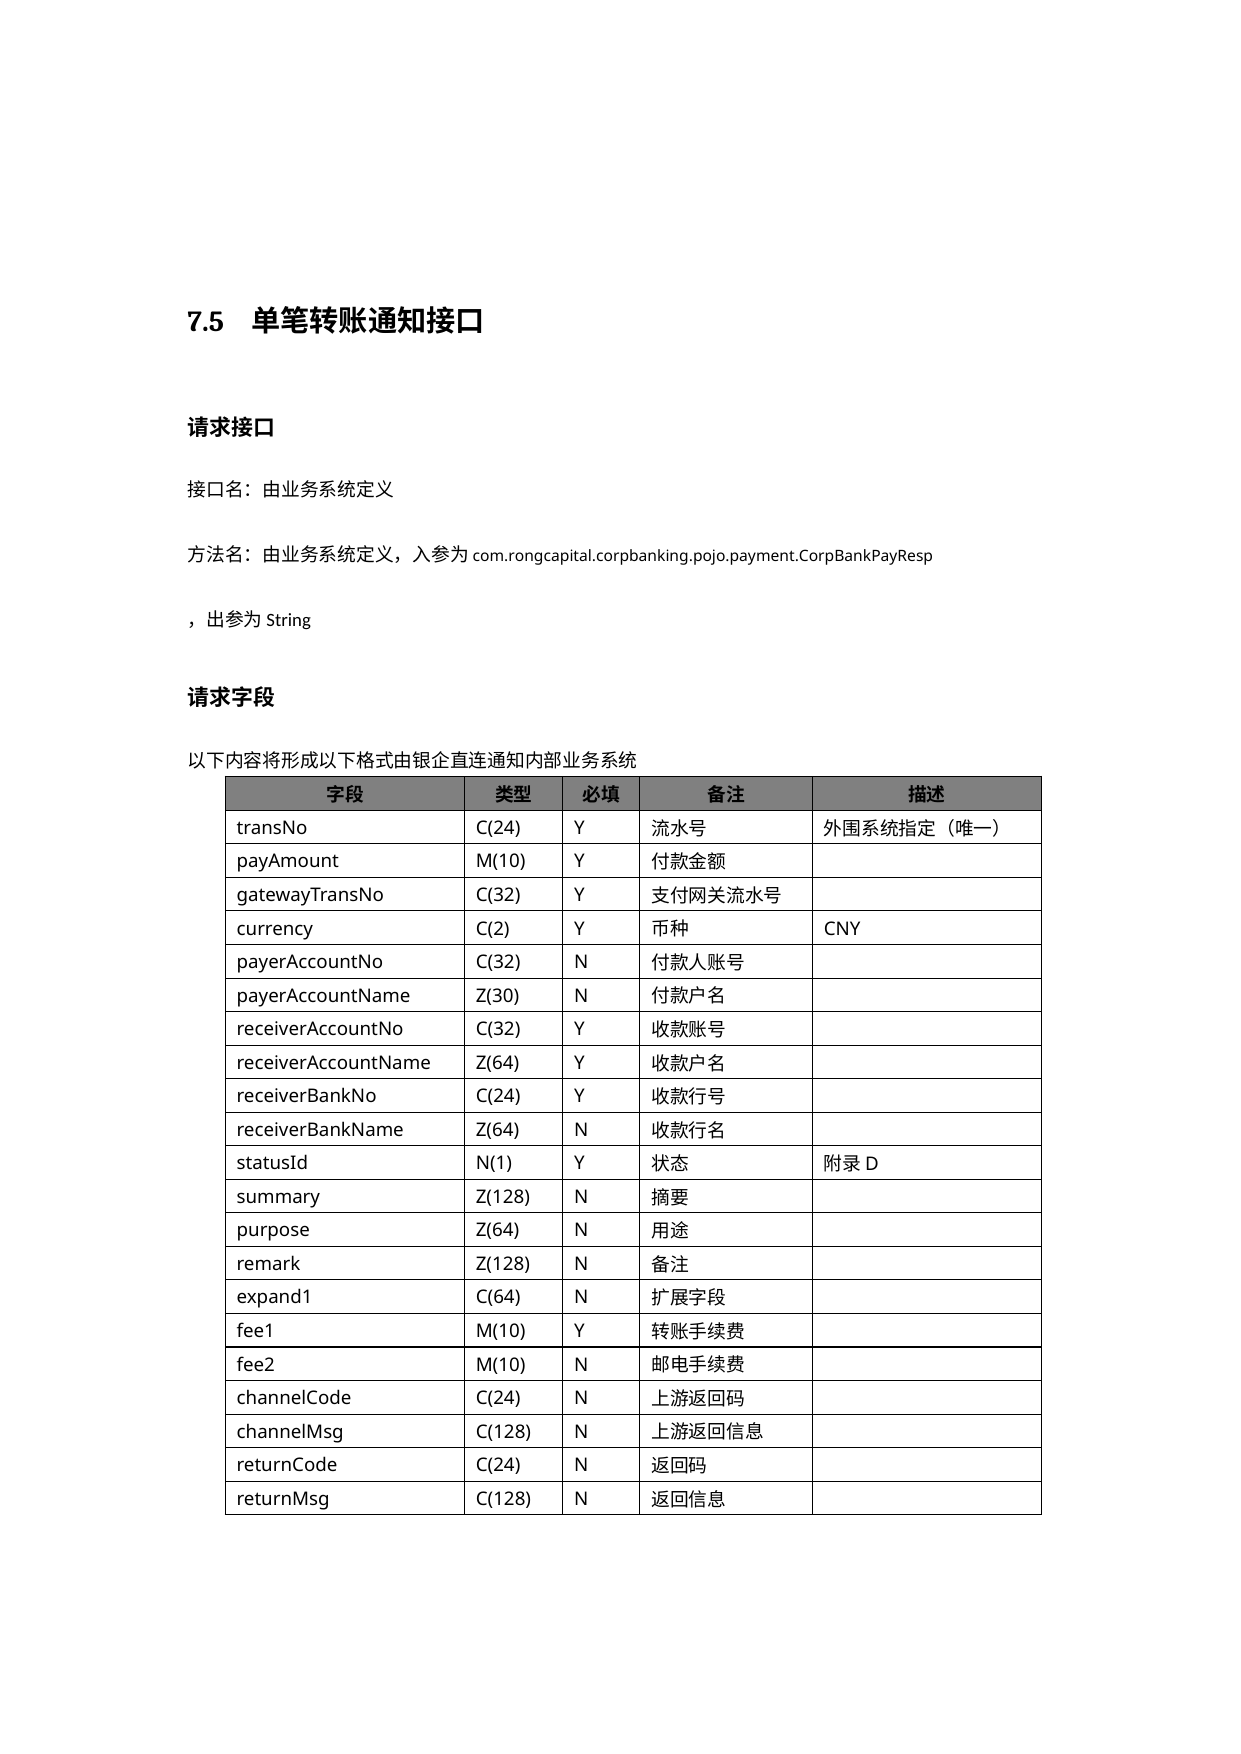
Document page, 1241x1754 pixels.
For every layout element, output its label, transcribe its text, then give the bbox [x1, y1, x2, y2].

table_cell [813, 1280, 1041, 1313]
table_cell Z(64) [465, 1046, 562, 1078]
table_cell 上游返回信息 [640, 1415, 812, 1447]
table_cell 扩展字段 [640, 1280, 812, 1313]
table_cell Z(64) [465, 1213, 562, 1246]
table_cell 收款行名 [640, 1113, 812, 1145]
text ，出参为String [187, 602, 1053, 635]
subtitle 请求字段 [187, 680, 1053, 712]
table_cell currency [226, 911, 464, 944]
table_cell 付款人账号 [640, 945, 812, 977]
table_cell 状态 [640, 1146, 812, 1179]
table_cell C(2) [465, 911, 562, 944]
table_cell Z(30) [465, 979, 562, 1011]
table_cell 用途 [640, 1213, 812, 1246]
subtitle 请求接口 [187, 409, 1053, 442]
table_cell N [563, 979, 639, 1011]
table_cell 邮电手续费 [640, 1348, 812, 1380]
table_cell 返回码 [640, 1448, 812, 1481]
table_cell [813, 844, 1041, 877]
table_cell 收款行号 [640, 1079, 812, 1112]
subtitle 单笔转账通知接口 [187, 287, 1053, 352]
table_cell C(24) [465, 1381, 562, 1413]
table_cell C(24) [465, 811, 562, 843]
table_cell [813, 1415, 1041, 1447]
table_cell 付款户名 [640, 979, 812, 1011]
table_cell 上游返回码 [640, 1381, 812, 1413]
table_cell N [563, 1113, 639, 1145]
table_cell receiverBankNo [226, 1079, 464, 1112]
table_cell [813, 1046, 1041, 1078]
table_cell fee2 [226, 1348, 464, 1380]
table_cell C(24) [465, 1079, 562, 1112]
table_cell payerAccountName [226, 979, 464, 1011]
table_cell [813, 945, 1041, 977]
table_cell 收款账号 [640, 1012, 812, 1044]
table_cell M(10) [465, 1314, 562, 1346]
table_cell C(128) [465, 1415, 562, 1447]
table_cell returnCode [226, 1448, 464, 1481]
table_cell 币种 [640, 911, 812, 944]
table_cell Y [563, 1314, 639, 1346]
table_header 字段 [226, 777, 464, 810]
table_cell receiverAccountName [226, 1046, 464, 1078]
table_cell [813, 1381, 1041, 1413]
table_cell [813, 1348, 1041, 1380]
table_cell M(10) [465, 1348, 562, 1380]
table_cell M(10) [465, 844, 562, 877]
table_cell N [563, 1448, 639, 1481]
table_cell [813, 979, 1041, 1011]
table_cell Z(128) [465, 1247, 562, 1279]
table_cell N [563, 1180, 639, 1212]
table_cell purpose [226, 1213, 464, 1246]
table_cell 转账手续费 [640, 1314, 812, 1346]
table_cell Y [563, 911, 639, 944]
table_header 备注 [640, 777, 812, 810]
table_cell C(32) [465, 1012, 562, 1044]
table_cell [813, 1213, 1041, 1246]
table_cell [813, 1012, 1041, 1044]
table_cell Y [563, 1012, 639, 1044]
table_cell C(32) [465, 945, 562, 977]
table_cell statusId [226, 1146, 464, 1179]
table_cell 收款户名 [640, 1046, 812, 1078]
table_cell payerAccountNo [226, 945, 464, 977]
table_cell transNo [226, 811, 464, 843]
table_cell C(128) [465, 1482, 562, 1514]
table_cell 附录D [813, 1146, 1041, 1179]
table_cell fee1 [226, 1314, 464, 1346]
table_cell 付款金额 [640, 844, 812, 877]
table_cell 流水号 [640, 811, 812, 843]
table_cell Y [563, 1046, 639, 1078]
table_cell Y [563, 844, 639, 877]
table_cell [813, 1314, 1041, 1346]
table_cell C(32) [465, 878, 562, 910]
table_cell CNY [813, 911, 1041, 944]
table_cell N [563, 1415, 639, 1447]
table_cell returnMsg [226, 1482, 464, 1514]
table_cell N [563, 945, 639, 977]
table_cell N [563, 1280, 639, 1313]
table_cell Z(128) [465, 1180, 562, 1212]
table_cell N [563, 1247, 639, 1279]
table_cell Y [563, 1146, 639, 1179]
table_cell summary [226, 1180, 464, 1212]
table_cell channelMsg [226, 1415, 464, 1447]
table_cell N [563, 1348, 639, 1380]
table_cell [813, 1113, 1041, 1145]
table_cell [813, 1180, 1041, 1212]
table_cell 备注 [640, 1247, 812, 1279]
table_cell [813, 878, 1041, 910]
table_header 类型 [465, 777, 562, 810]
table_cell C(24) [465, 1448, 562, 1481]
table_header 描述 [813, 777, 1041, 810]
table_cell Y [563, 878, 639, 910]
table_cell N [563, 1381, 639, 1413]
table_cell C(64) [465, 1280, 562, 1313]
table_cell [813, 1448, 1041, 1481]
table_cell N [563, 1213, 639, 1246]
table_cell receiverAccountNo [226, 1012, 464, 1044]
text 接口名：由业务系统定义 [187, 472, 1053, 505]
table_cell 摘要 [640, 1180, 812, 1212]
table_header 必填 [563, 777, 639, 810]
table_cell [813, 1079, 1041, 1112]
table_cell [813, 1482, 1041, 1514]
table_cell payAmount [226, 844, 464, 877]
table_cell N [563, 1482, 639, 1514]
table_cell remark [226, 1247, 464, 1279]
table_cell expand1 [226, 1280, 464, 1313]
text 方法名：由业务系统定义，入参为com.rongcapital.corpbanking.pojo.payment.CorpBankPayResp [187, 537, 1053, 570]
table_cell 支付网关流水号 [640, 878, 812, 910]
table_cell Y [563, 1079, 639, 1112]
table_cell receiverBankName [226, 1113, 464, 1145]
table_cell [813, 1247, 1041, 1279]
table_cell channelCode [226, 1381, 464, 1413]
table_cell gatewayTransNo [226, 878, 464, 910]
table_cell N(1) [465, 1146, 562, 1179]
table_cell Z(64) [465, 1113, 562, 1145]
table_cell Y [563, 811, 639, 843]
table_cell 外围系统指定（唯一） [813, 811, 1041, 843]
table_cell 返回信息 [640, 1482, 812, 1514]
text 以下内容将形成以下格式由银企直连通知内部业务系统 [187, 743, 1053, 776]
